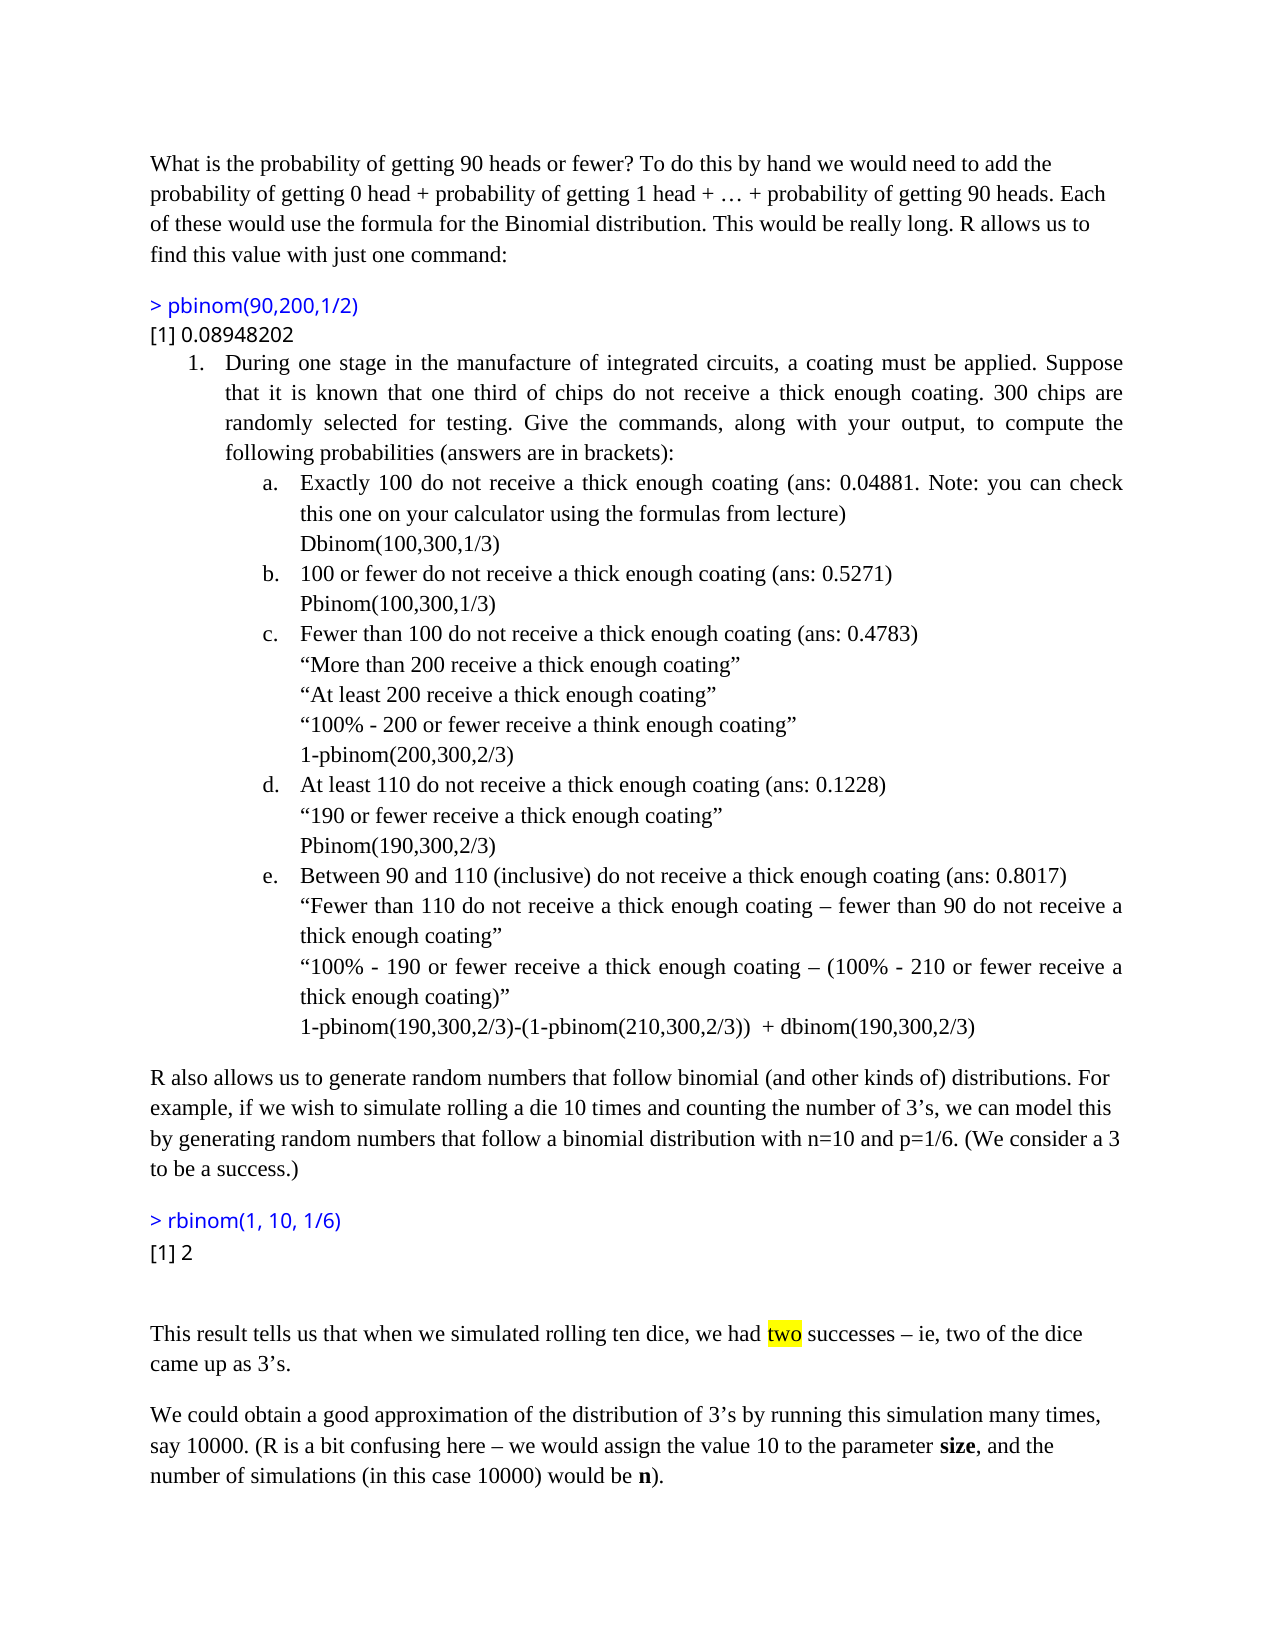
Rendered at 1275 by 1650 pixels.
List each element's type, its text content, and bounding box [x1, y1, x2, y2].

list During one stage in the manufacture of integrated circuits, a coating must be applied. Suppose that it is known that one third of chips do not receive a thick enough coating. 300 chips are randomly selected for testing. Give the commands, along with your output, to compute the following probabilities (answers are in brackets): [187, 348, 1125, 466]
list At least 110 do not receive a thick enough coating (ans: 0.1228) [262, 771, 1125, 798]
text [150, 150, 1125, 267]
list “Fewer than 110 do not receive a thick enough coating – fewer than 90 do not receive a thick enough coating” [300, 892, 1125, 949]
list Pbinom(100,300,1/3) [300, 590, 1125, 617]
list Fewer than 100 do not receive a thick enough coating (ans: 0.4783) [262, 620, 1125, 647]
list 1-pbinom(200,300,2/3) [300, 741, 1125, 768]
text > pbinom(90,200,1/2) [150, 292, 1125, 320]
list “100% - 200 or fewer receive a think enough coating” [300, 711, 1125, 737]
text This result tells us that when we simulated rolling ten dice, we had two successes – ie, two of the dice came up as 3’s. [150, 1320, 1125, 1377]
list “100% - 190 or fewer receive a thick enough coating – (100% - 210 or fewer receive a thick enough coating)” [300, 953, 1125, 1009]
list “More than 200 receive a thick enough coating” [300, 651, 1125, 677]
list Exactly 100 do not receive a thick enough coating (ans: 0.04881. Note: you can check this one on your calculator using the formulas from lecture) [262, 469, 1125, 526]
text > rbinom(1, 10, 1/6) [1] 2 [150, 1206, 1125, 1267]
list 1-pbinom(190,300,2/3)-(1-pbinom(210,300,2/3)) + dbinom(190,300,2/3) [300, 1013, 1125, 1039]
list Between 90 and 110 (inclusive) do not receive a thick enough coating (ans: 0.8017) [262, 862, 1125, 888]
list “At least 200 receive a thick enough coating” [300, 681, 1125, 707]
list Dbinom(100,300,1/3) [300, 530, 1125, 556]
text We could obtain a good approximation of the distribution of 3’s by running this simulation many times, say 10000. (R is a bit confusing here – we would assign the value 10 to the parameter size, and the number of simulations (in this case 10000) would be n). [150, 1402, 1125, 1488]
text [1] 0.08948202 [150, 320, 1125, 348]
list 100 or fewer do not receive a thick enough coating (ans: 0.5271) [262, 560, 1125, 586]
list Pbinom(190,300,2/3) [300, 832, 1125, 858]
list “190 or fewer receive a thick enough coating” [300, 802, 1125, 828]
text R also allows us to generate random numbers that follow binomial (and other kinds of) distributions. For example, if we wish to simulate rolling a die 10 times and counting the number of 3’s, we can model this by generating random numbers that follow a binomial distribution with n=10 and p=1/6. (We consider a 3 to be a success.) [150, 1064, 1125, 1181]
